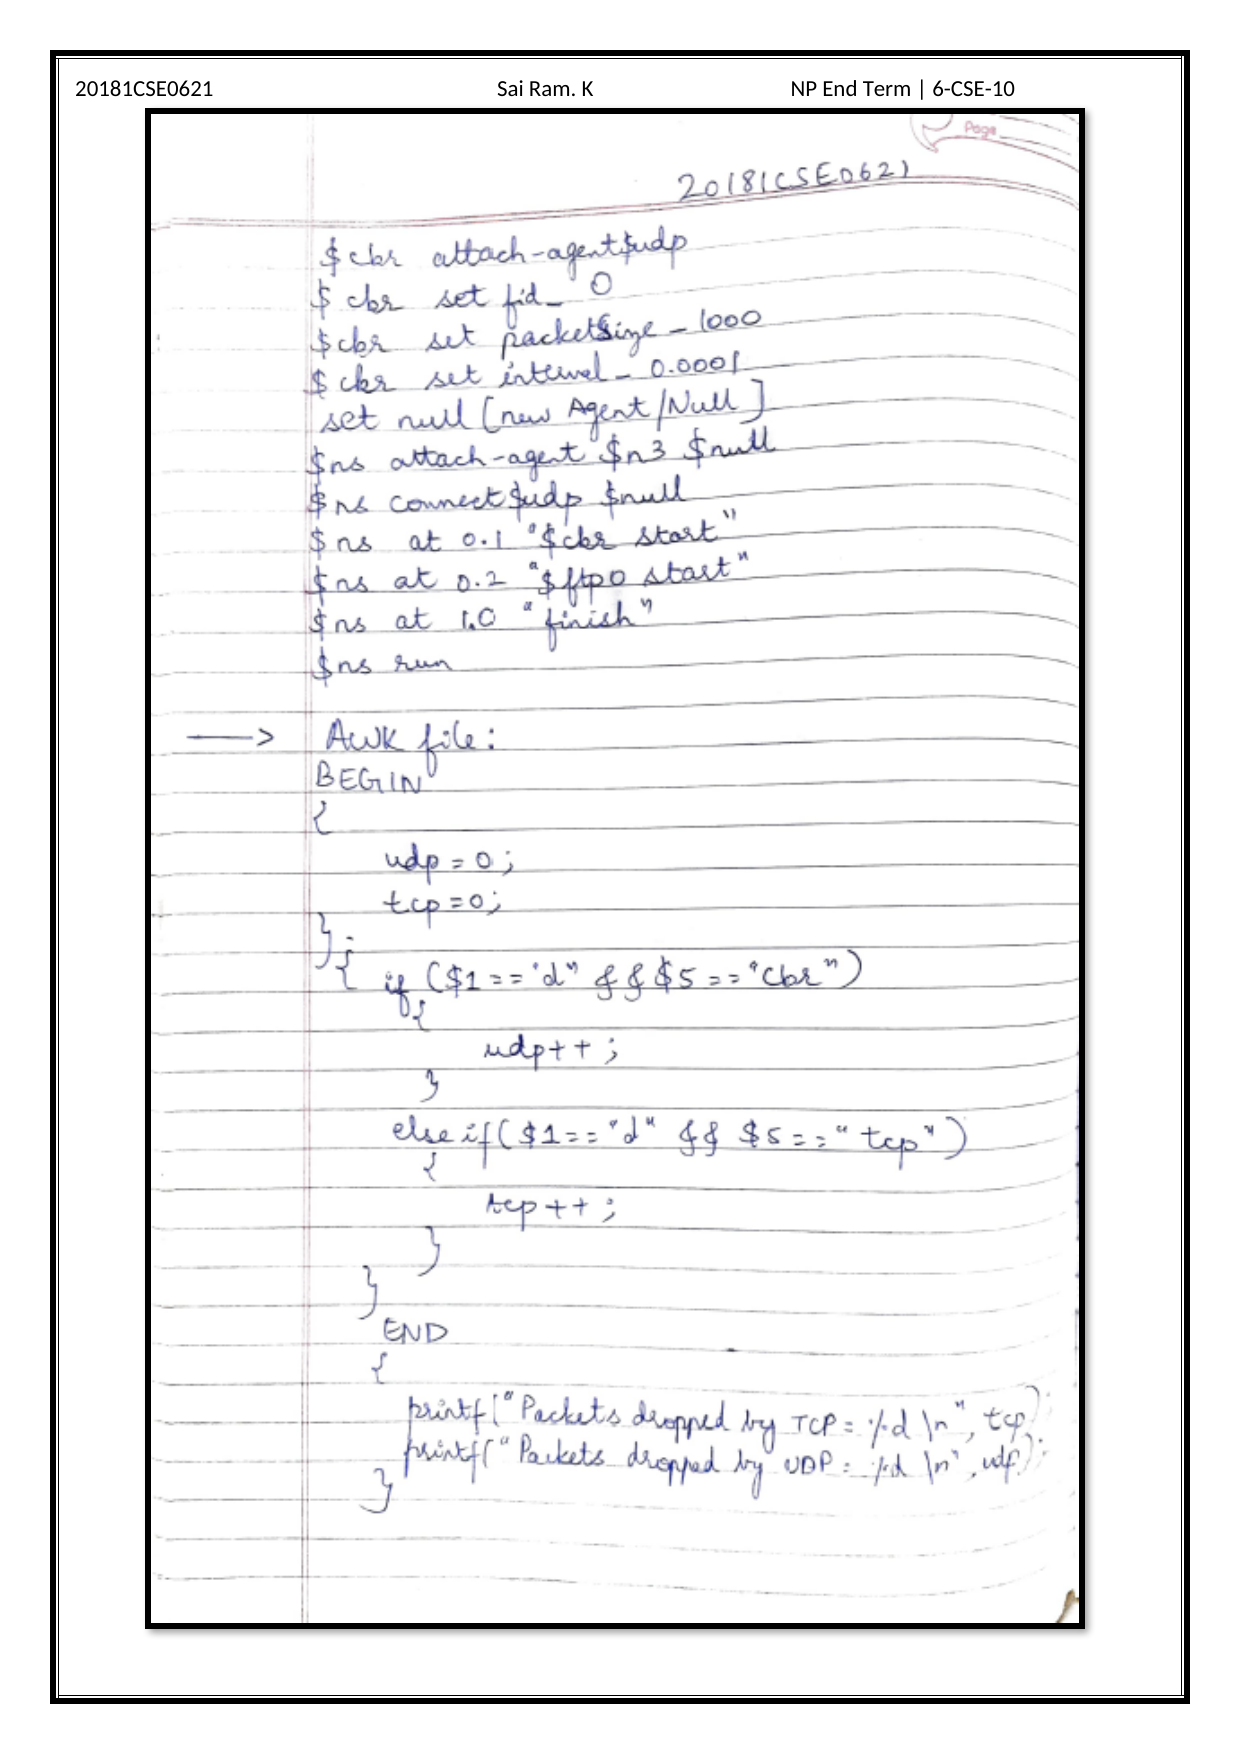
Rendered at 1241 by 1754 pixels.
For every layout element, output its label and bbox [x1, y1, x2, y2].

picture [151, 114, 1079, 1623]
